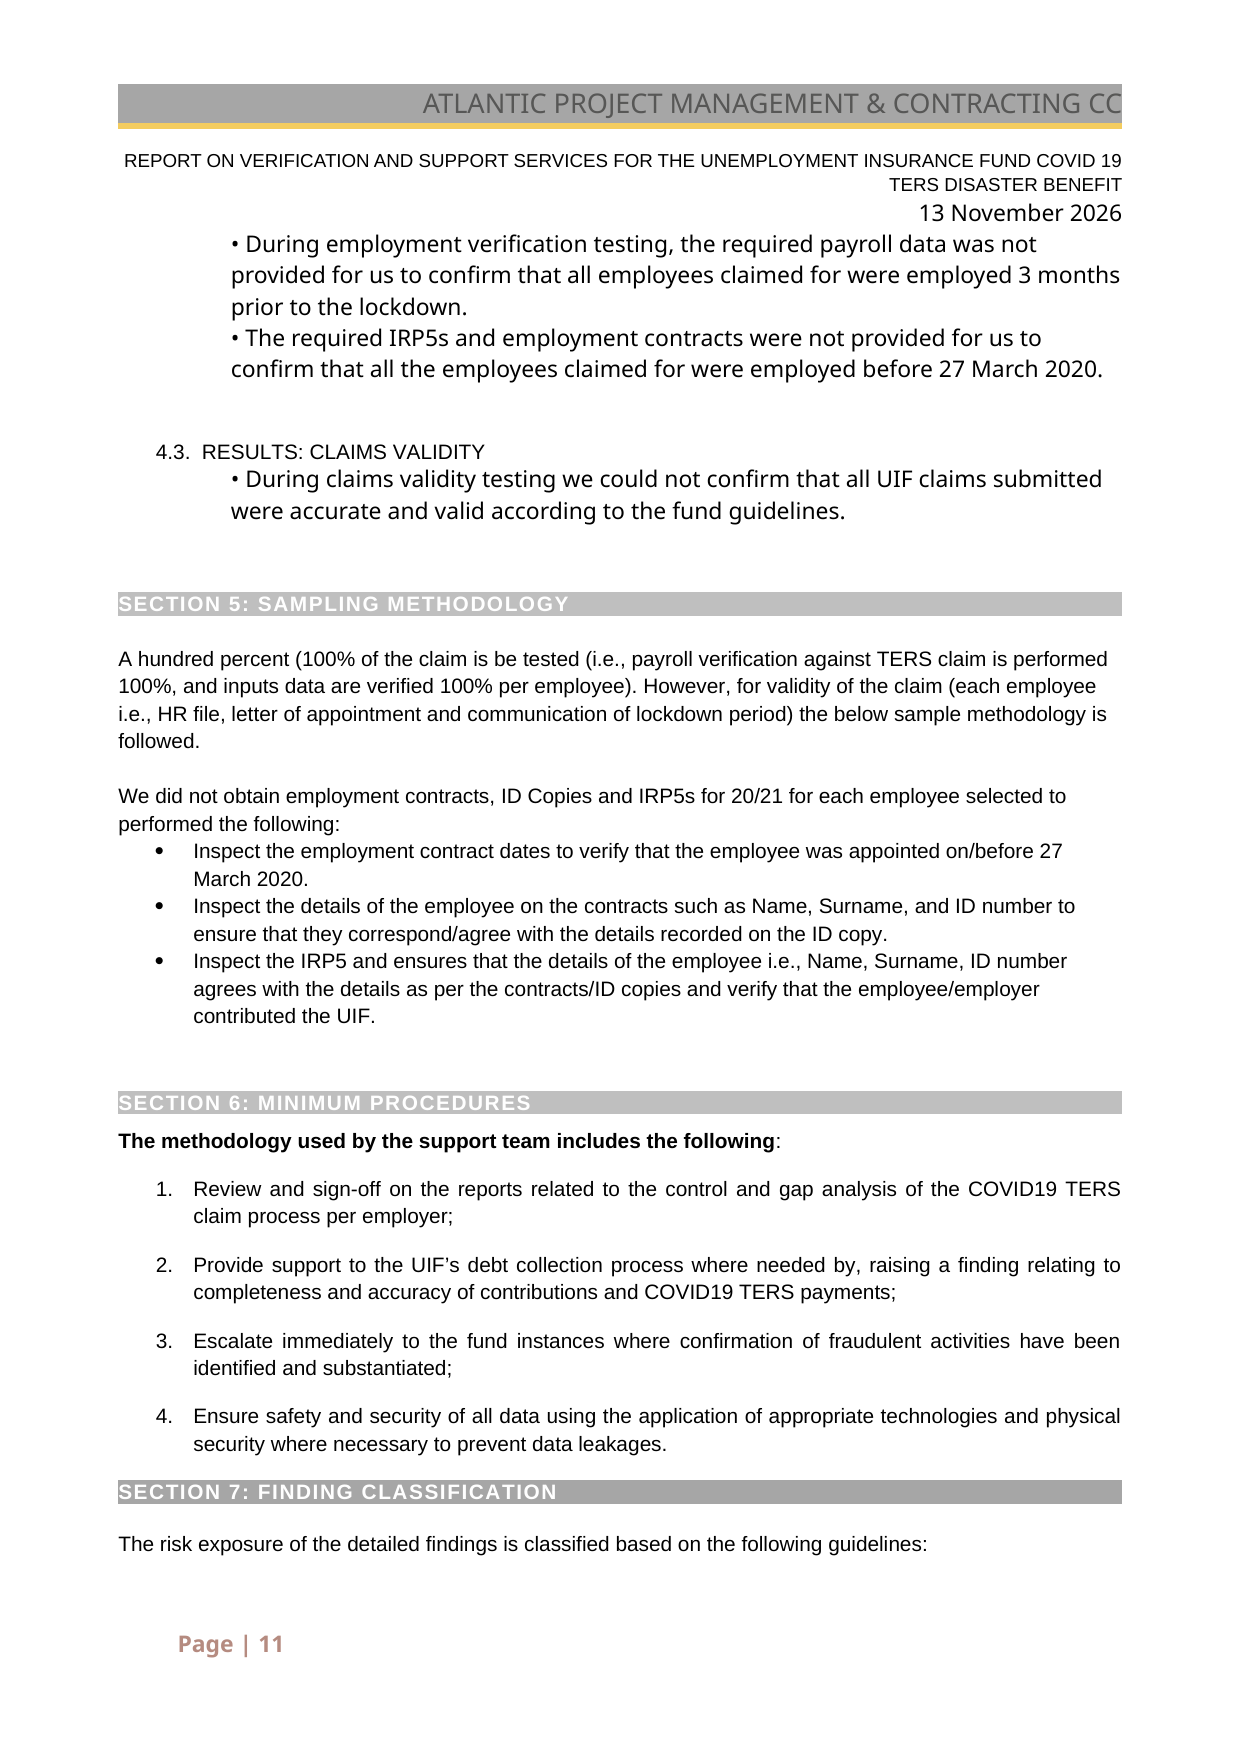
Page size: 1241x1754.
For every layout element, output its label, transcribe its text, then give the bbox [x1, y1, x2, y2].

list Ensure safety and security of all data using the application of appropriate technologies and physical security where necessary to prevent data leakages. [156, 1404, 1122, 1456]
text The methodology used by the support team includes the following: [118, 1128, 1122, 1152]
text SECTION 7: FINDING CLASSIFICATION [118, 1480, 1122, 1504]
list Inspect the employment contract dates to verify that the employee was appointed on/before 27 March 2020. [156, 839, 1122, 891]
text We did not obtain employment contracts, ID Copies and IRP5s for 20/21 for each employee selected to performed the following: [118, 784, 1122, 836]
text SECTION 6: MINIMUM PROCEDURES [118, 1091, 1122, 1114]
text A hundred percent (100% of the claim is be tested (i.e., payroll verification against TERS claim is performed 100%, and inputs data are verified 100% per employee). However, for validity of the claim (each employee i.e., HR file, letter of appointment and communication of lockdown period) the below sample methodology is followed. [118, 647, 1122, 753]
text SECTION 5: SAMPLING METHODOLOGY [118, 592, 1122, 616]
list Escalate immediately to the fund instances where confirmation of fraudulent activities have been identified and substantiated; [156, 1328, 1122, 1380]
list Inspect the details of the employee on the contracts such as Name, Surname, and ID number to ensure that they correspond/agree with the details recorded on the ID copy. [156, 894, 1122, 946]
list Inspect the IRP5 and ensures that the details of the employee i.e., Name, Surname, ID number agrees with the details as per the contracts/ID copies and verify that the employee/employer contributed the UIF. [156, 949, 1122, 1028]
list • During employment verification testing, the required payroll data was not provided for us to confirm that all employees claimed for were employed 3 months prior to the lockdown. • The required IRP5s and employment contracts were not provided for us to confirm that all the employees claimed for were employed before 27 March 2020. [231, 228, 1122, 416]
list • During claims validity testing we could not confirm that all UIF claims submitted were accurate and valid according to the fund guidelines. [231, 463, 1122, 557]
list 4.3. RESULTS: CLAIMS VALIDITY [156, 439, 1122, 463]
list Provide support to the UIF’s debt collection process where needed by, raising a finding relating to completeness and accuracy of contributions and COVID19 TERS payments; [156, 1253, 1122, 1304]
list Review and sign-off on the reports related to the control and gap analysis of the COVID19 TERS claim process per employer; [156, 1177, 1122, 1228]
text The risk exposure of the detailed findings is classified based on the following guidelines: [118, 1532, 1122, 1556]
